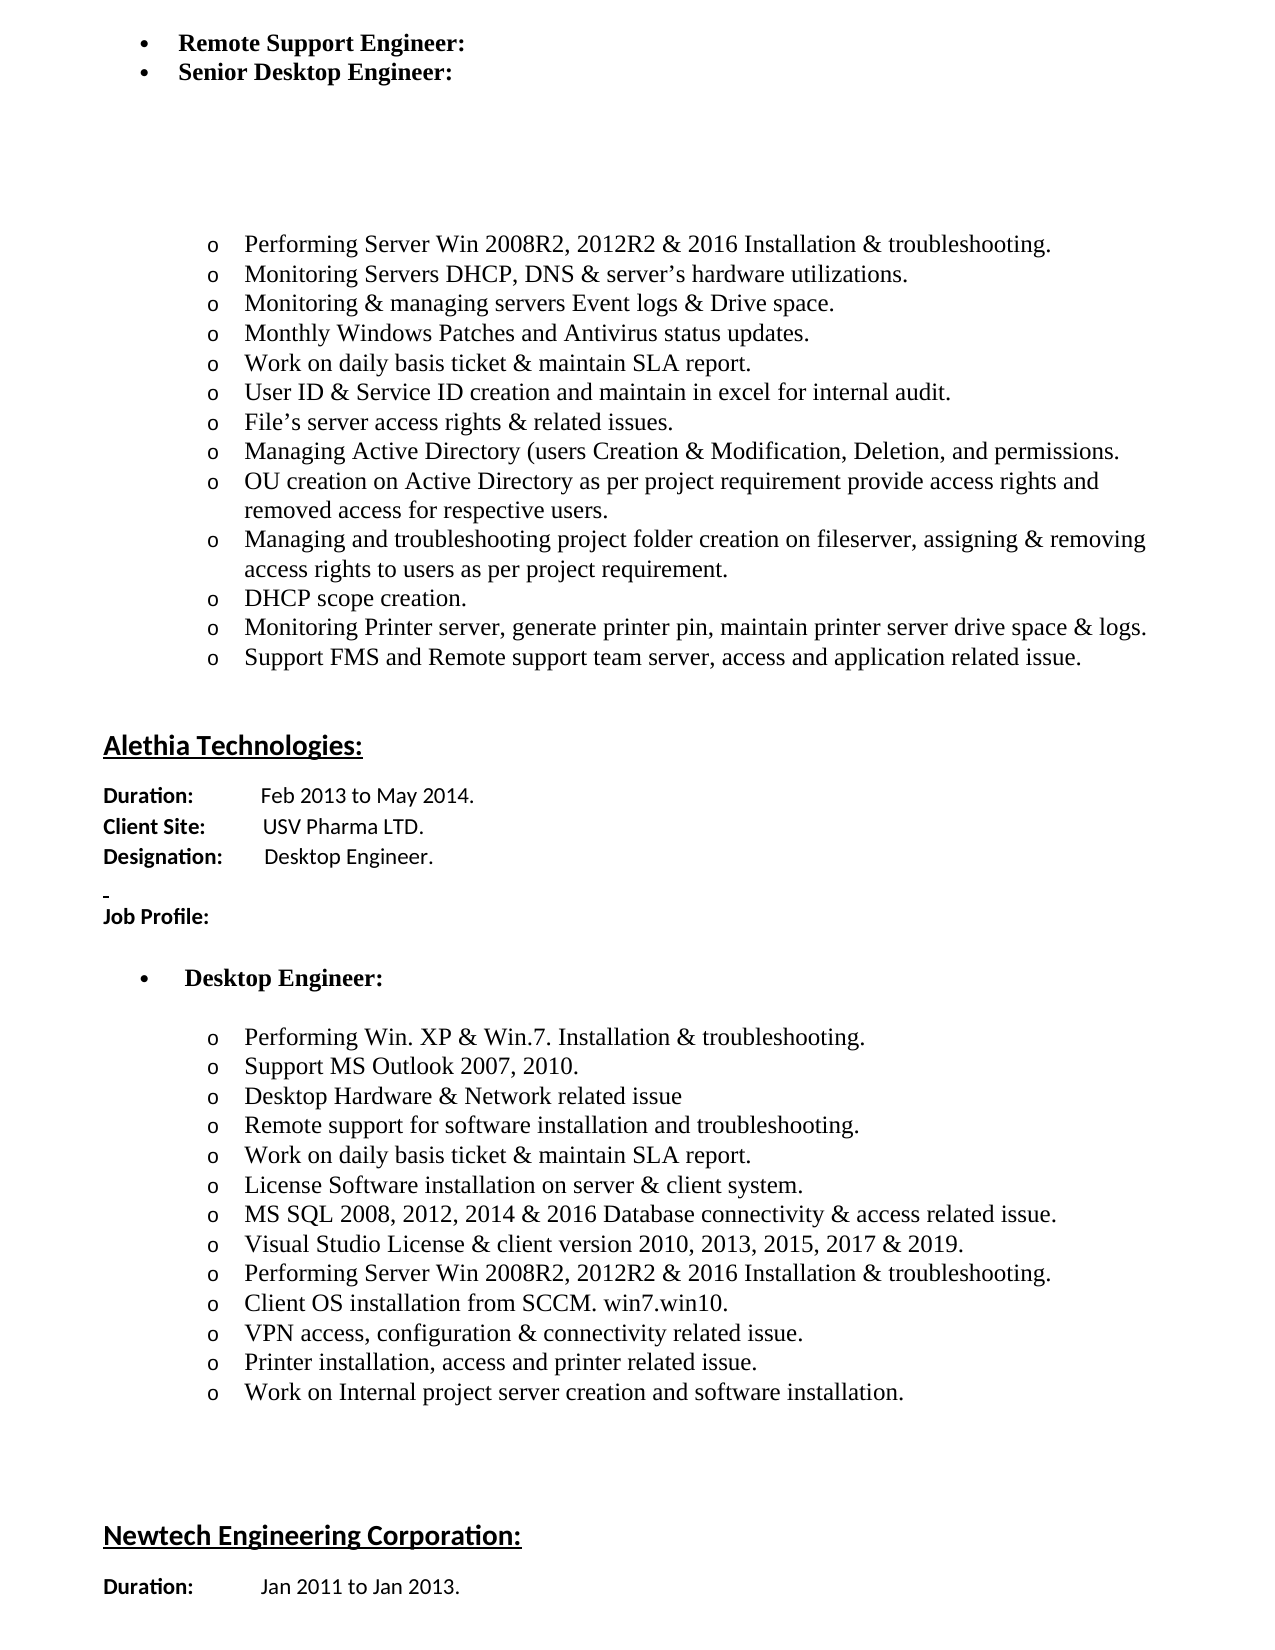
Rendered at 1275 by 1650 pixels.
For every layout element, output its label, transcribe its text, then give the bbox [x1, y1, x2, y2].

text Designation: Desktop Engineer. [103, 842, 1153, 870]
list Senior Desktop Engineer: [141, 57, 1153, 86]
list Work on Internal project server creation and software installation. [207, 1377, 1153, 1406]
text Job Profile: [103, 902, 1153, 931]
text Alethia Technologies: [103, 727, 1153, 762]
list Client OS installation from SCCM. win7.win10. [207, 1288, 1153, 1318]
list Monitoring Servers DHCP, DNS & server’s hardware utilizations. [207, 259, 1153, 288]
list Desktop Engineer: [141, 963, 1153, 992]
list Monitoring Printer server, generate printer pin, maintain printer server drive space & logs. [207, 612, 1153, 642]
list VPN access, configuration & connectivity related issue. [207, 1318, 1153, 1347]
text Duration: Feb 2013 to May 2014. [103, 782, 1153, 810]
list Work on daily basis ticket & maintain SLA report. [207, 1140, 1153, 1170]
list Support MS Outlook 2007, 2010. [207, 1051, 1153, 1081]
text Duration: Jan 2011 to Jan 2013. [103, 1572, 1153, 1600]
list Performing Server Win 2008R2, 2012R2 & 2016 Installation & troubleshooting. [207, 1258, 1153, 1288]
list Managing and troubleshooting project folder creation on fileserver, assigning & removing access rights to users as per project requirement. [207, 524, 1153, 583]
list Visual Studio License & client version 2010, 2013, 2015, 2017 & 2019. [207, 1229, 1153, 1258]
list Managing Active Directory (users Creation & Modification, Deletion, and permissions. [207, 436, 1153, 466]
list User ID & Service ID creation and maintain in excel for internal audit. [207, 377, 1153, 407]
list Performing Win. XP & Win.7. Installation & troubleshooting. [207, 1022, 1153, 1051]
list Support FMS and Remote support team server, access and application related issue. [207, 642, 1153, 671]
list Remote Support Engineer: [141, 28, 1153, 57]
list DHCP scope creation. [207, 583, 1153, 612]
list File’s server access rights & related issues. [207, 407, 1153, 436]
list Monthly Windows Patches and Antivirus status updates. [207, 318, 1153, 348]
list License Software installation on server & client system. [207, 1170, 1153, 1199]
list Desktop Hardware & Network related issue [207, 1081, 1153, 1111]
list MS SQL 2008, 2012, 2014 & 2016 Database connectivity & access related issue. [207, 1199, 1153, 1229]
text Client Site: USV Pharma LTD. [103, 812, 1153, 840]
list Remote support for software installation and troubleshooting. [207, 1111, 1153, 1140]
list Work on daily basis ticket & maintain SLA report. [207, 348, 1153, 377]
list Monitoring & managing servers Event logs & Drive space. [207, 288, 1153, 318]
text Newtech Engineering Corporation: [103, 1517, 1153, 1552]
list OU creation on Active Directory as per project requirement provide access rights and removed access for respective users. [207, 466, 1153, 524]
list Printer installation, access and printer related issue. [207, 1347, 1153, 1377]
list Performing Server Win 2008R2, 2012R2 & 2016 Installation & troubleshooting. [207, 229, 1153, 259]
